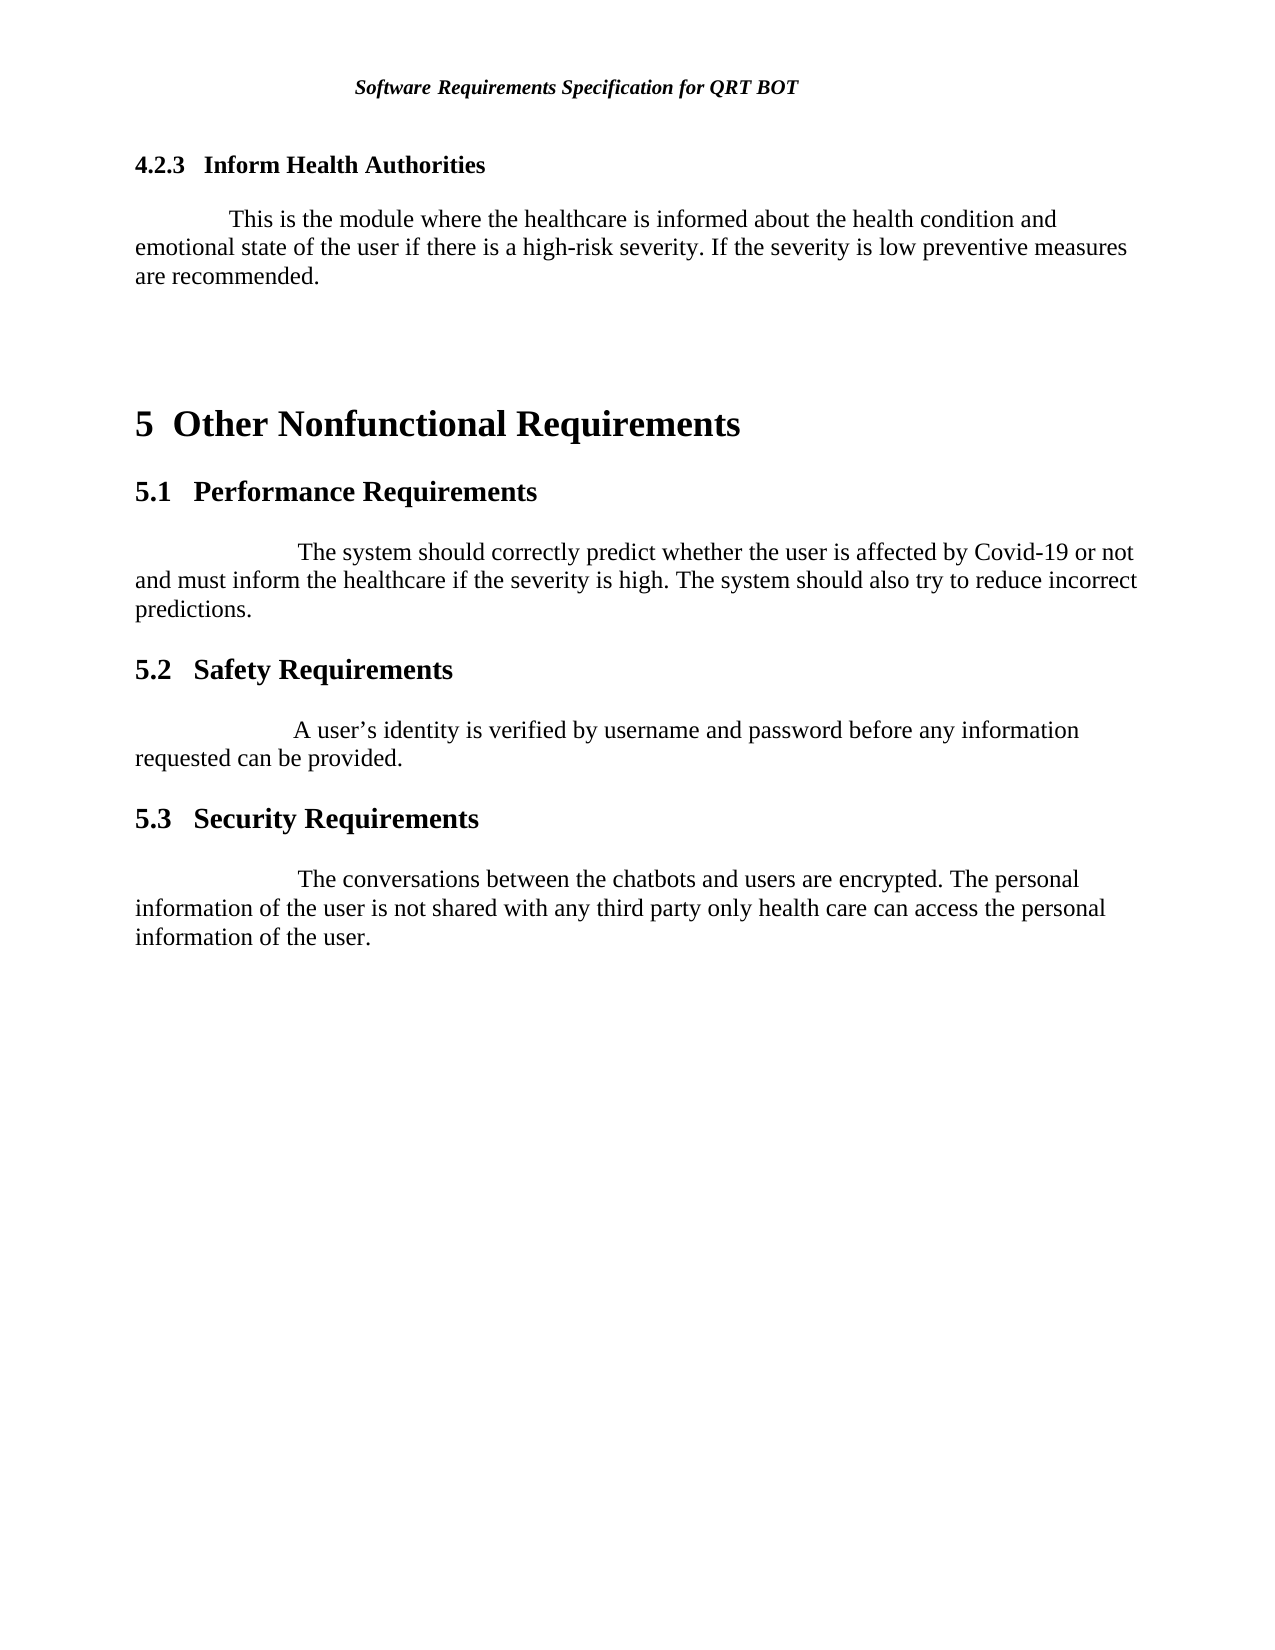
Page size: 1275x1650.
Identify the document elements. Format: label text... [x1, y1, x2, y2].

subtitle 5 Other Nonfunctional Requirements [135, 402, 1140, 445]
subtitle This is the module where the healthcare is informed about the health condition and emotional state of the user if there is a high-risk severity. If the severity is low preventive measures are recommended. [135, 204, 1140, 290]
text The system should correctly predict whether the user is affected by Covid-19 or not and must inform the healthcare if the severity is high. The system should also try to reduce incorrect predictions. [135, 537, 1140, 623]
subtitle 4.2.3 Inform Health Authorities [135, 150, 1140, 179]
text The conversations between the chatbots and users are encrypted. The personal information of the user is not shared with any third party only health care can access the personal information of the user. [135, 864, 1140, 950]
subtitle 5.1 Performance Requirements [135, 474, 1140, 507]
text A user’s identity is verified by username and password before any information requested can be provided. [135, 715, 1140, 772]
subtitle 5.2 Safety Requirements [135, 652, 1140, 686]
subtitle 5.3 Security Requirements [135, 801, 1140, 835]
